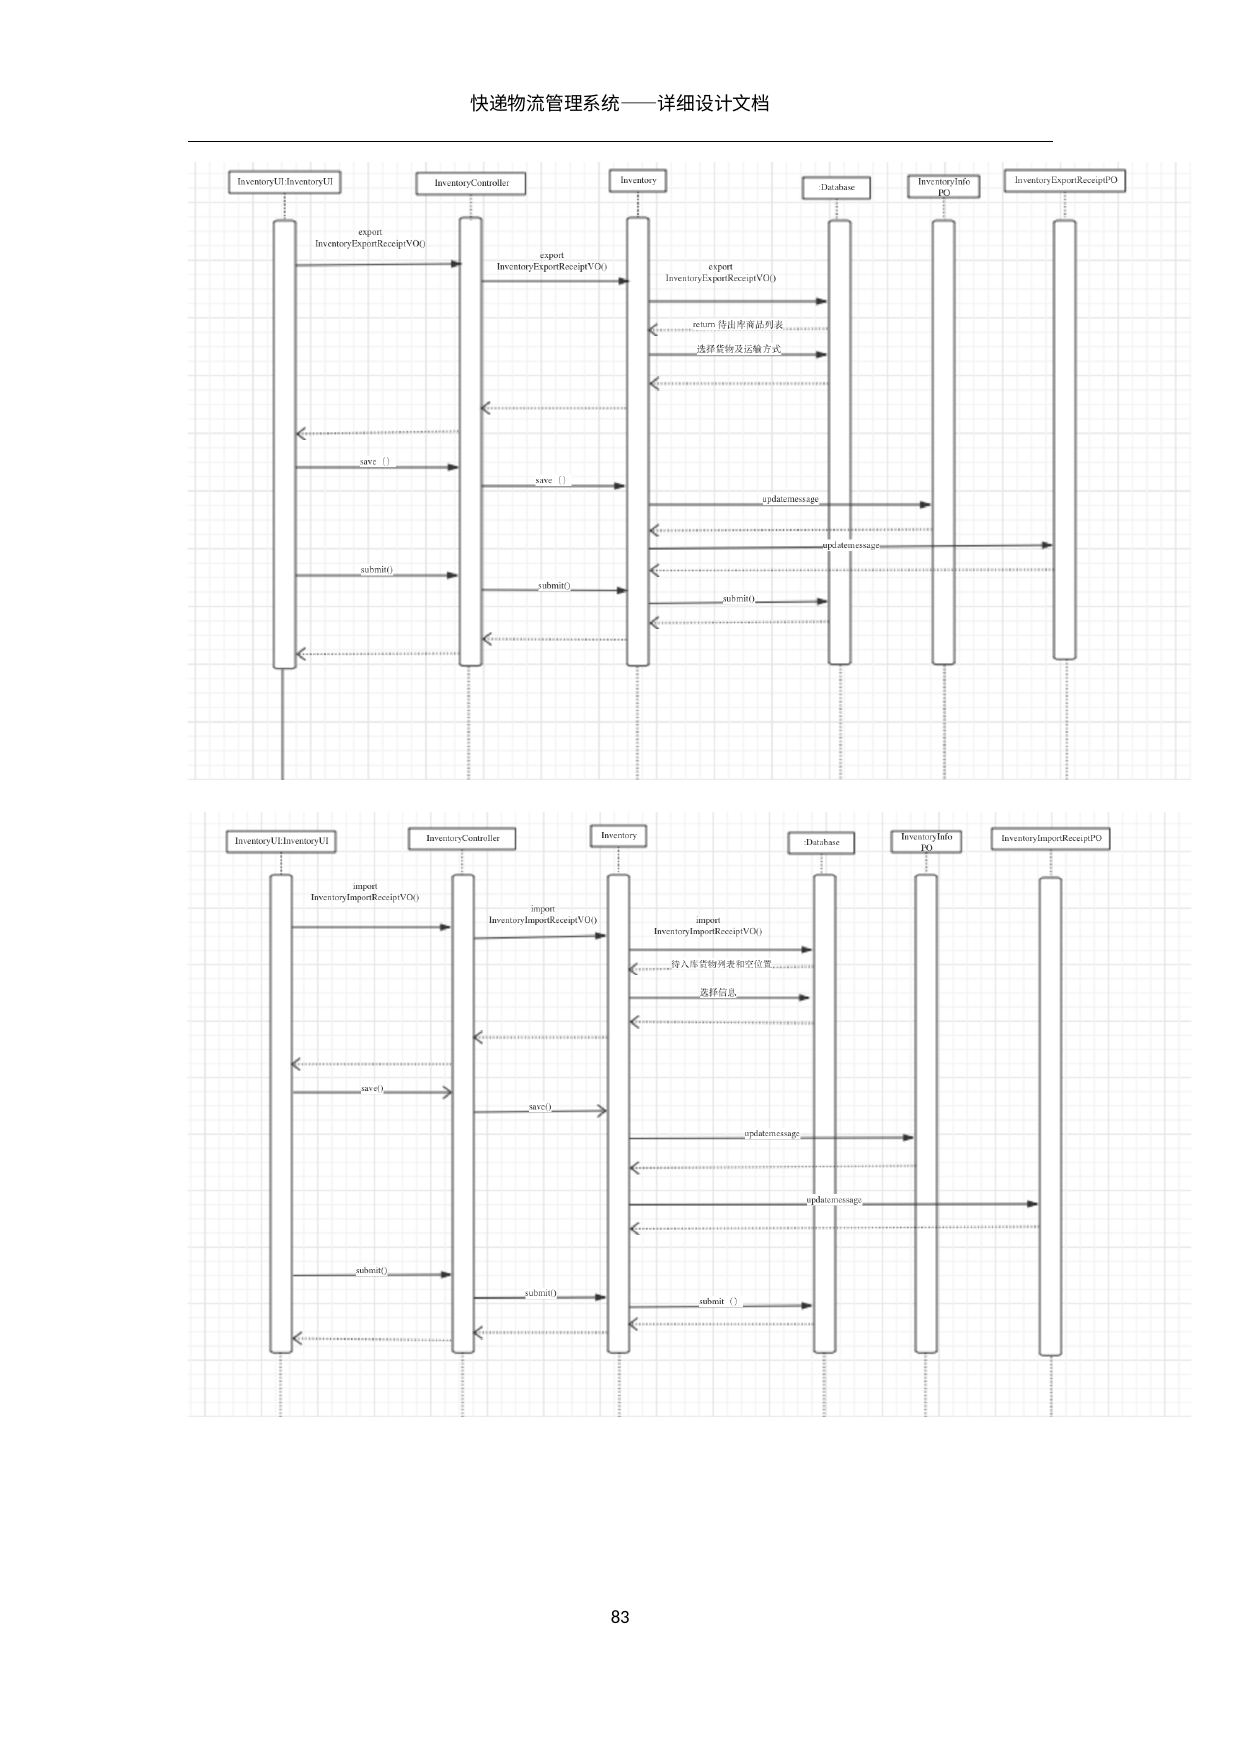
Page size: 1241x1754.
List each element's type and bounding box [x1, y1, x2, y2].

picture [187, 812, 1192, 1417]
picture [187, 162, 1192, 780]
